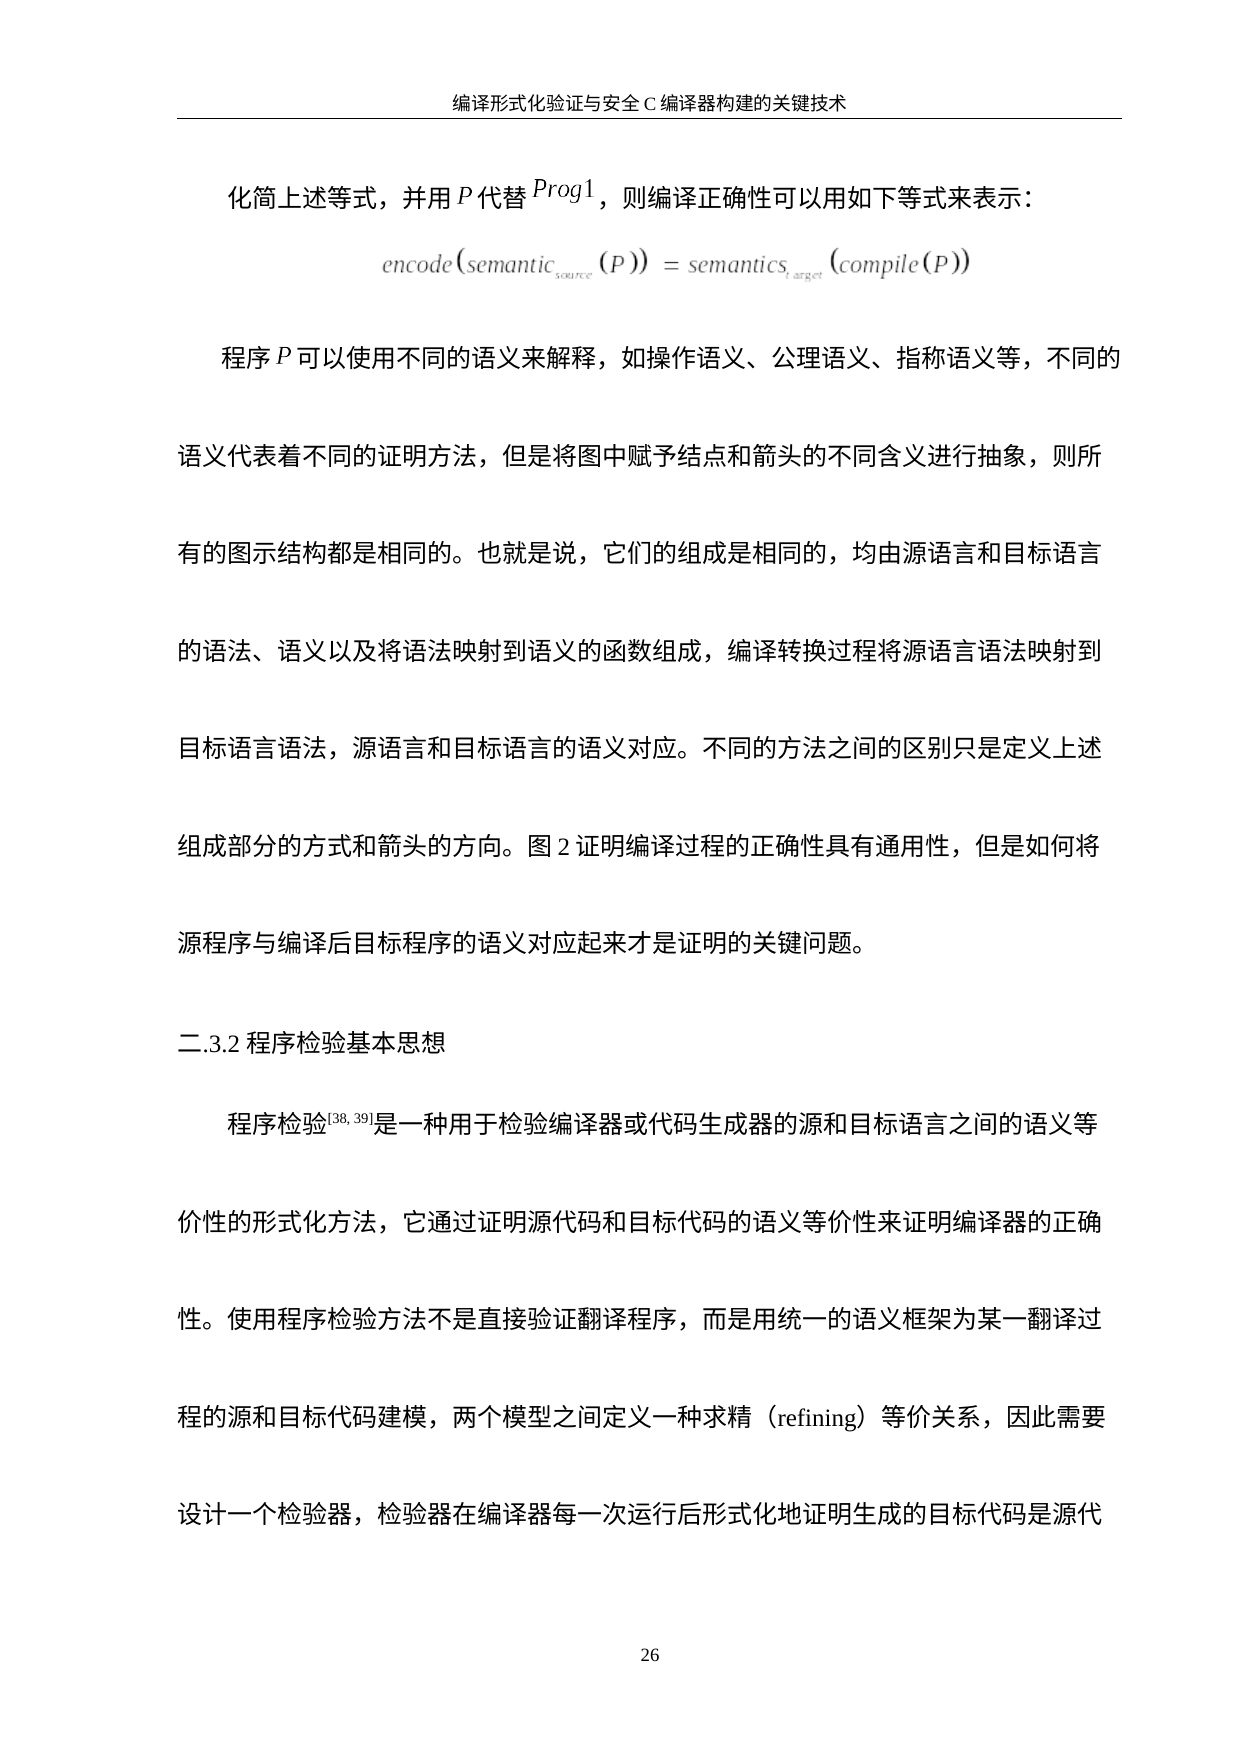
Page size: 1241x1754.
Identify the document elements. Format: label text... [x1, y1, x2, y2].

text 程序可以使用不同的语义来解释，如操作语义、公理语义、指称语义等，不同的语义代表着不同的证明方法，但是将图中赋予结点和箭头的不同含义进行抽象，则所有的图示结构都是相同的。也就是说，它们的组成是相同的，均由源语言和目标语言的语法、语义以及将语法映射到语义的函数组成，编译转换过程将源语言语法映射到目标语言语法，源语言和目标语言的语义对应。不同的方法之间的区别只是定义上述组成部分的方式和箭头的方向。图2证明编译过程的正确性具有通用性，但是如何将源程序与编译后目标程序的语义对应起来才是证明的关键问题。 [177, 324, 1122, 974]
text 化简上述等式，并用代替，则编译正确性可以用如下等式来表示： [177, 162, 1122, 227]
subtitle 程序检验基本思想 [177, 1009, 1122, 1074]
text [177, 1090, 1122, 1545]
